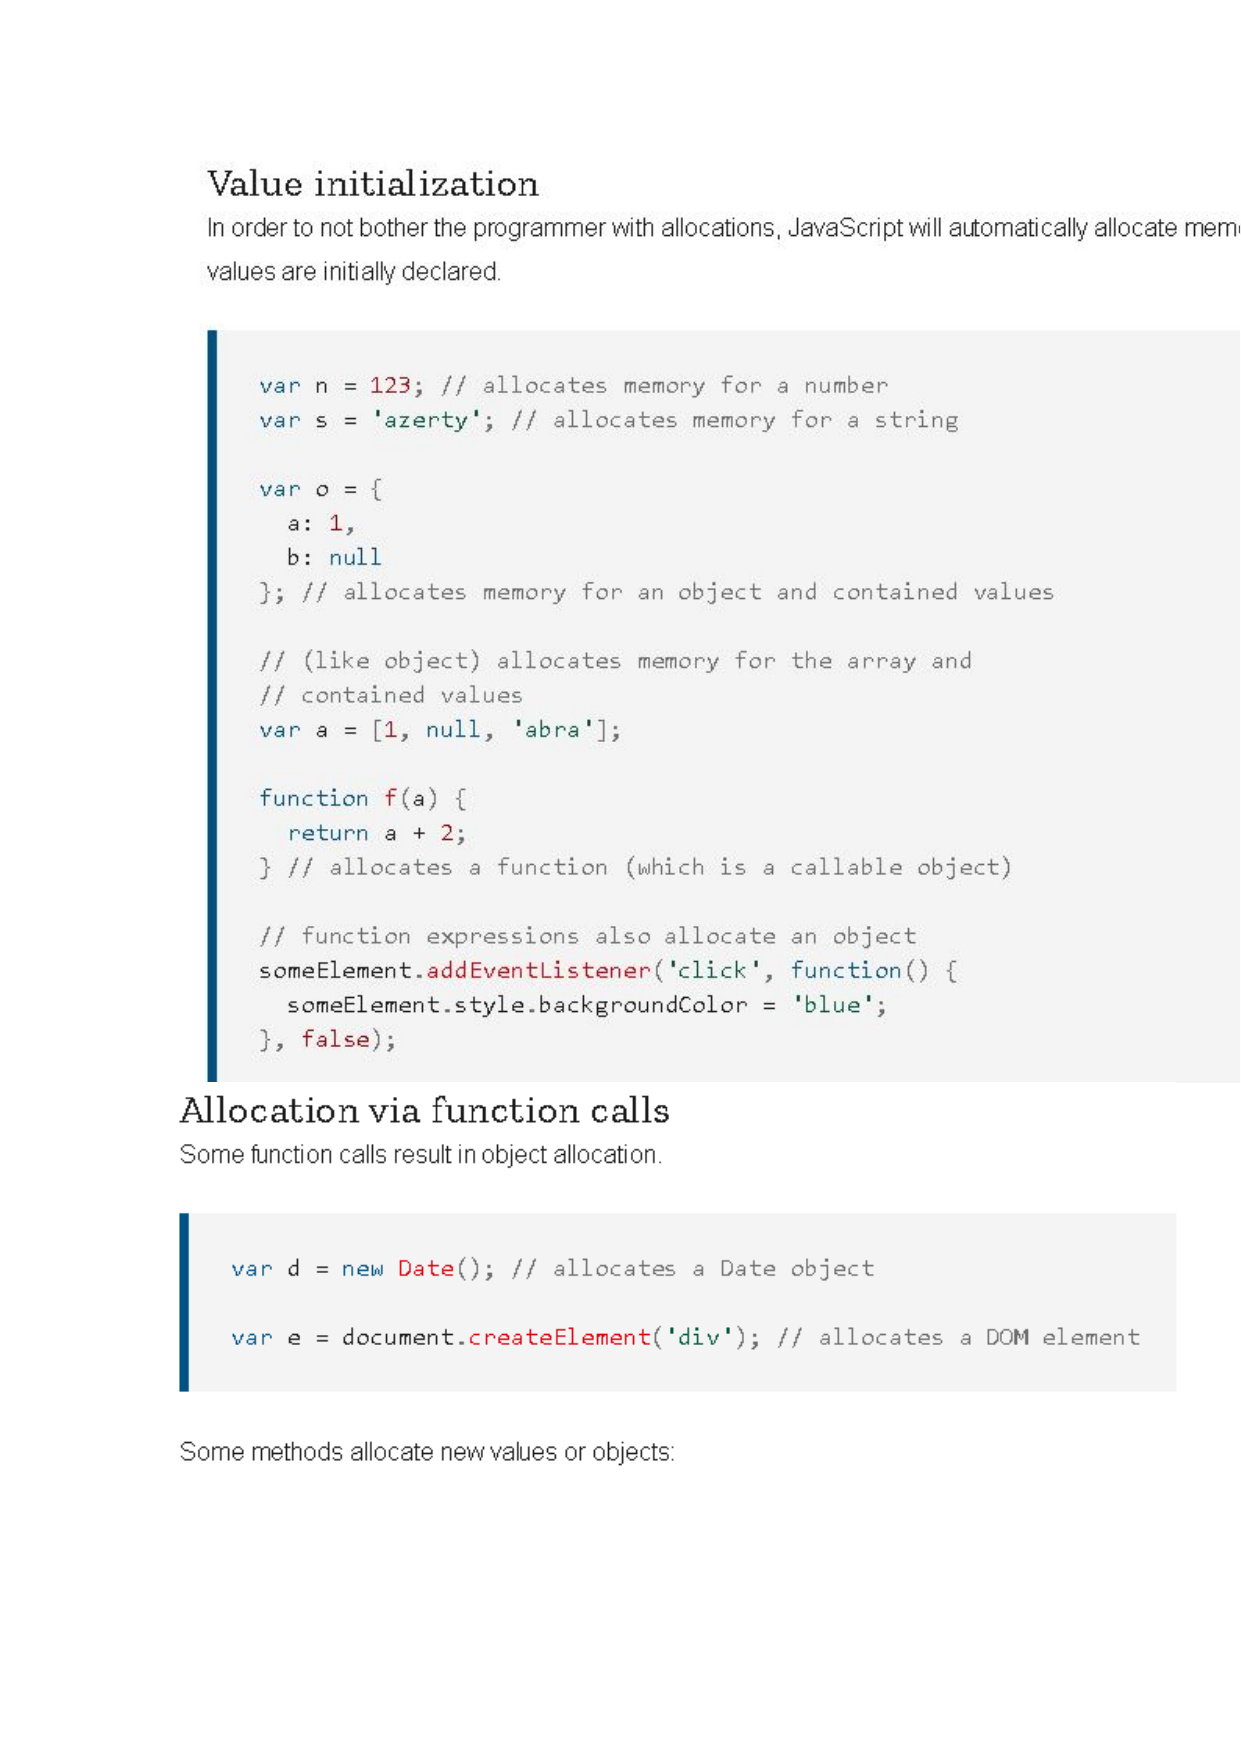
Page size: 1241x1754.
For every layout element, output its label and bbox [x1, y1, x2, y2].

picture [150, 150, 1241, 1489]
